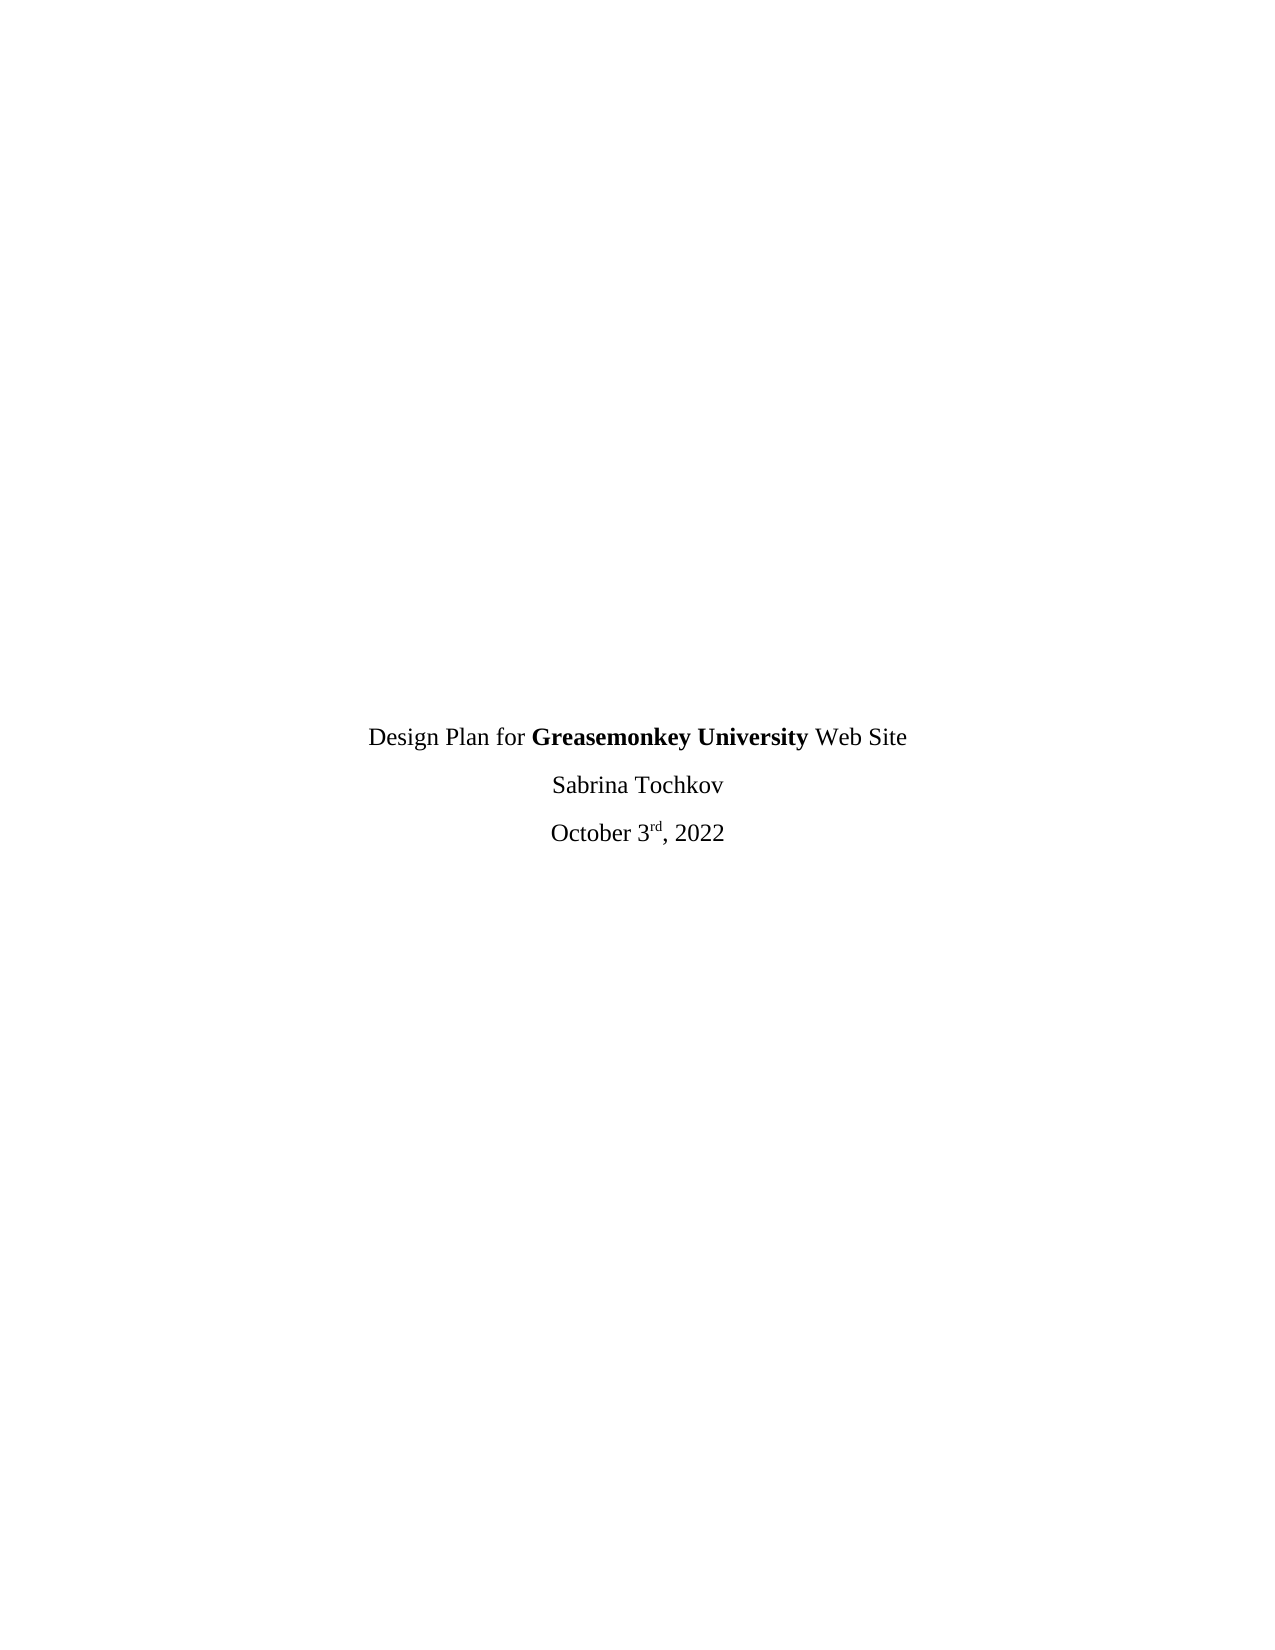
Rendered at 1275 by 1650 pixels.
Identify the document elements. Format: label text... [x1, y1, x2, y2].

text Design Plan for Greasemonkey University Web Site [150, 722, 1125, 751]
text Sabrina Tochkov [150, 770, 1125, 799]
text October 3rd, 2022 [150, 818, 1125, 847]
